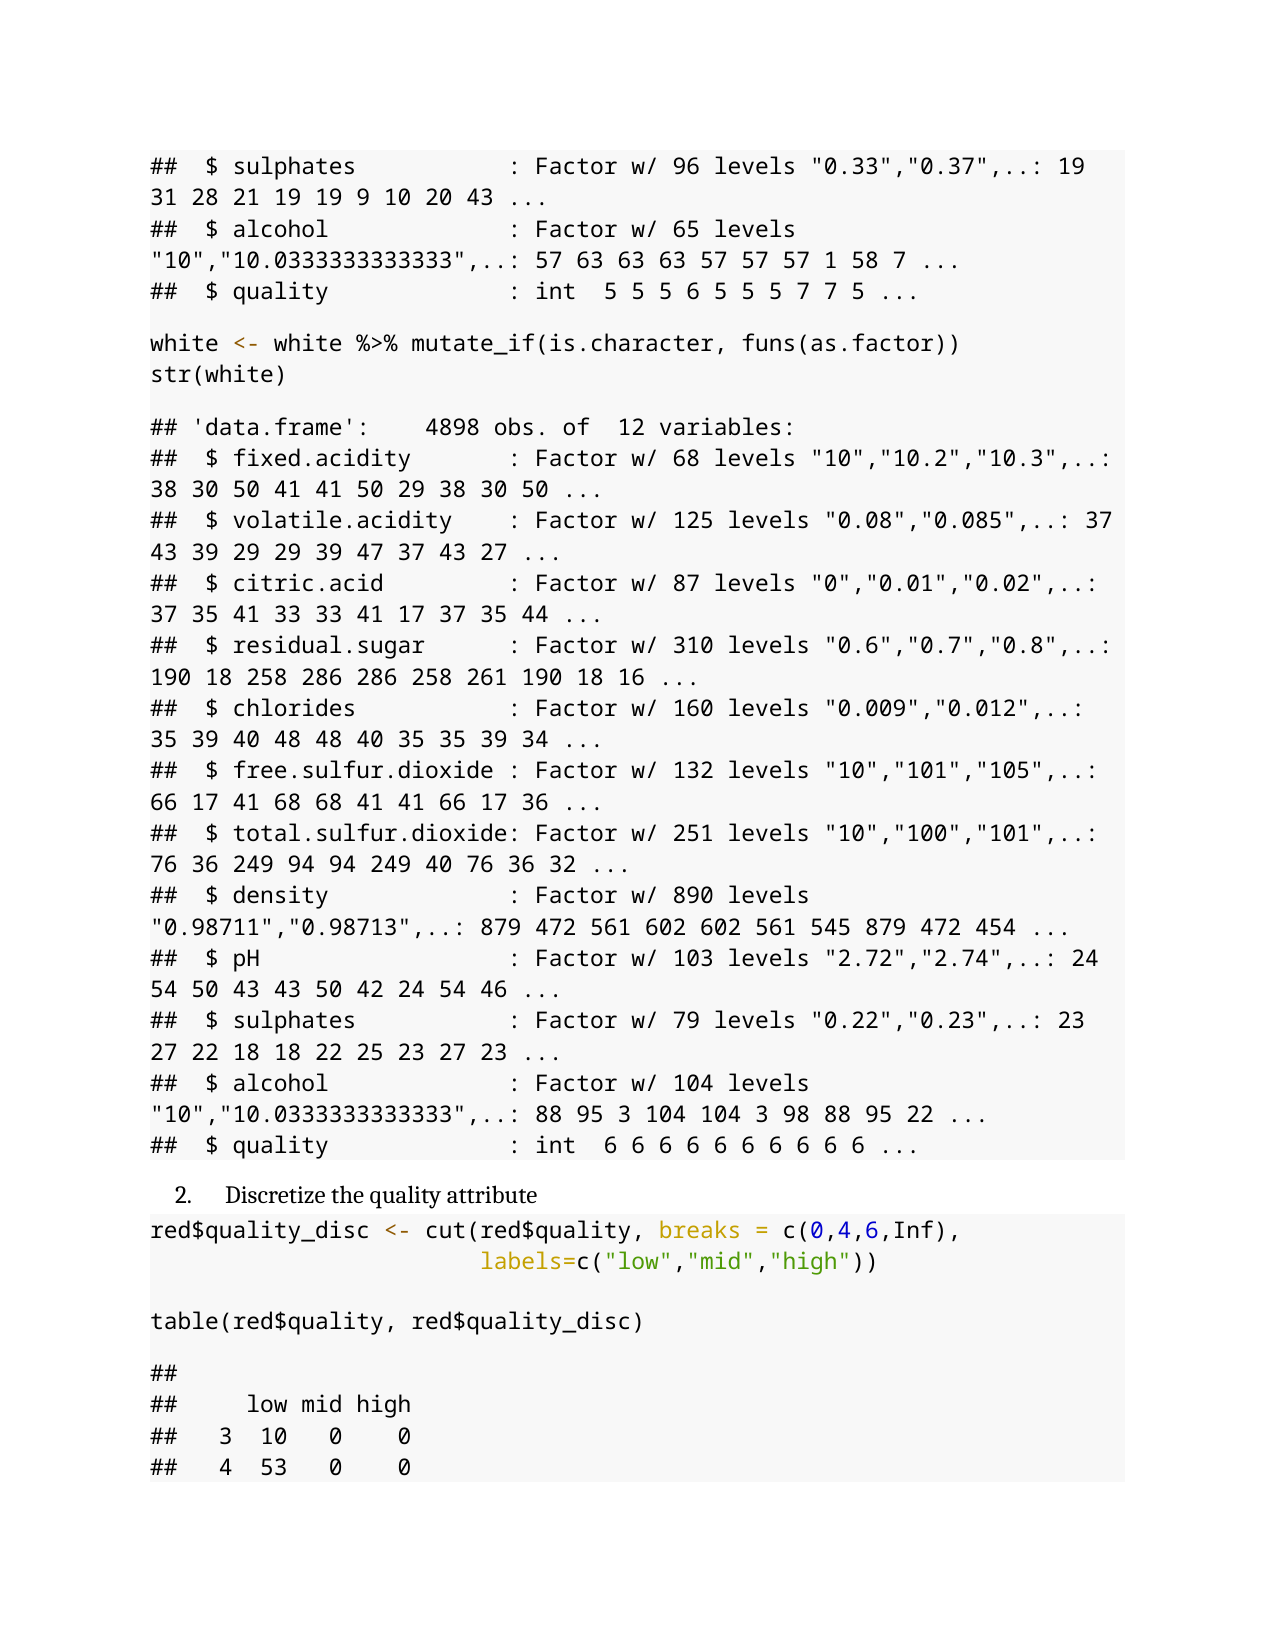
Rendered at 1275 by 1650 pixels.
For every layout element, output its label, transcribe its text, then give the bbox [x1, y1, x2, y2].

list Discretize the quality attribute [175, 1181, 1125, 1210]
text ## 'data.frame': 4898 obs. of 12 variables: ## $ fixed.acidity : Factor w/ 68 levels "10","10.2","10.3",..: 38 30 50 41 41 50 29 38 30 50 ... ## $ volatile.acidity : Factor w/ 125 levels "0.08","0.085",..: 37 43 39 29 29 39 47 37 43 27 ... ## $ citric.acid : Factor w/ 87 levels "0","0.01","0.02",..: 37 35 41 33 33 41 17 37 35 44 ... ## $ residual.sugar : Factor w/ 310 levels "0.6","0.7","0.8",..: 190 18 258 286 286 258 261 190 18 16 ... ## $ chlorides : Factor w/ 160 levels "0.009","0.012",..: 35 39 40 48 48 40 35 35 39 34 ... ## $ free.sulfur.dioxide : Factor w/ 132 levels "10","101","105",..: 66 17 41 68 68 41 41 66 17 36 ... ## $ total.sulfur.dioxide: Factor w/ 251 levels "10","100","101",..: 76 36 249 94 94 249 40 76 36 32 ... ## $ density : Factor w/ 890 levels "0.98711","0.98713",..: 879 472 561 602 602 561 545 879 472 454 ... ## $ pH : Factor w/ 103 levels "2.72","2.74",..: 24 54 50 43 43 50 42 24 54 46 ... ## $ sulphates : Factor w/ 79 levels "0.22","0.23",..: 23 27 22 18 18 22 25 23 27 23 ... ## $ alcohol : Factor w/ 104 levels "10","10.0333333333333",..: 88 95 3 104 104 3 98 88 95 22 ... ## $ quality : int 6 6 6 6 6 6 6 6 6 6 ... [150, 410, 1125, 1160]
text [150, 150, 1125, 306]
text white <- white %>% mutate_if(is.character, funs(as.factor)) str(white) [287, 327, 1125, 389]
text red$quality_disc <- cut(red$quality, breaks = c(0,4,6,Inf), labels=c("low","mid","high")) table(red$quality, red$quality_disc) [150, 1214, 1125, 1336]
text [150, 1357, 1125, 1482]
